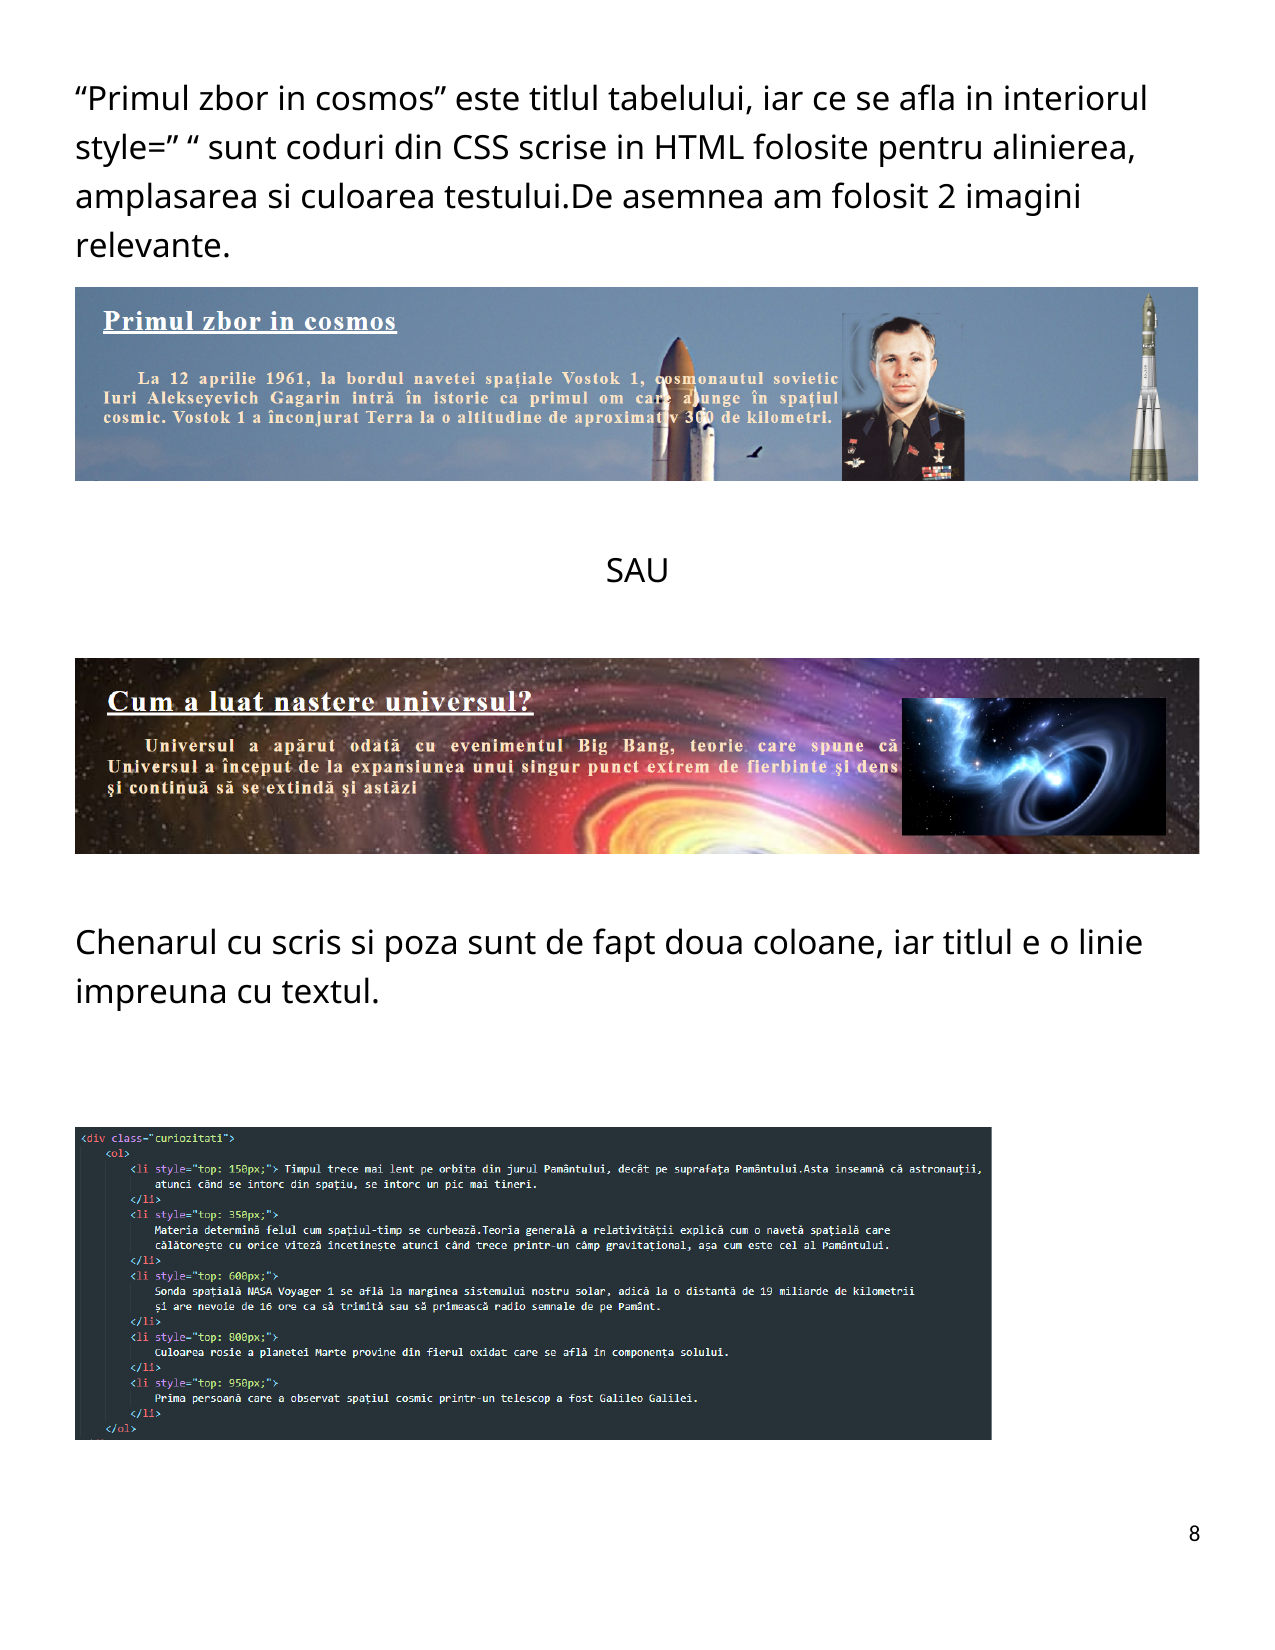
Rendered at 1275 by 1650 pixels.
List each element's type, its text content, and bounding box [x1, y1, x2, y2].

picture [75, 287, 1199, 481]
text Chenarul cu scris si poza sunt de fapt doua coloane, iar titlul e o linie impreuna cu textul. [75, 919, 1200, 1013]
text “Primul zbor in cosmos” este titlul tabelului, iar ce se afla in interiorul style=” “ sunt coduri din CSS scrise in HTML folosite pentru alinierea, amplasarea si culoarea testului.De asemnea am folosit 2 imagini relevante. [75, 75, 1200, 267]
picture [75, 1127, 992, 1440]
text SAU [75, 546, 1200, 592]
picture [75, 658, 1200, 854]
